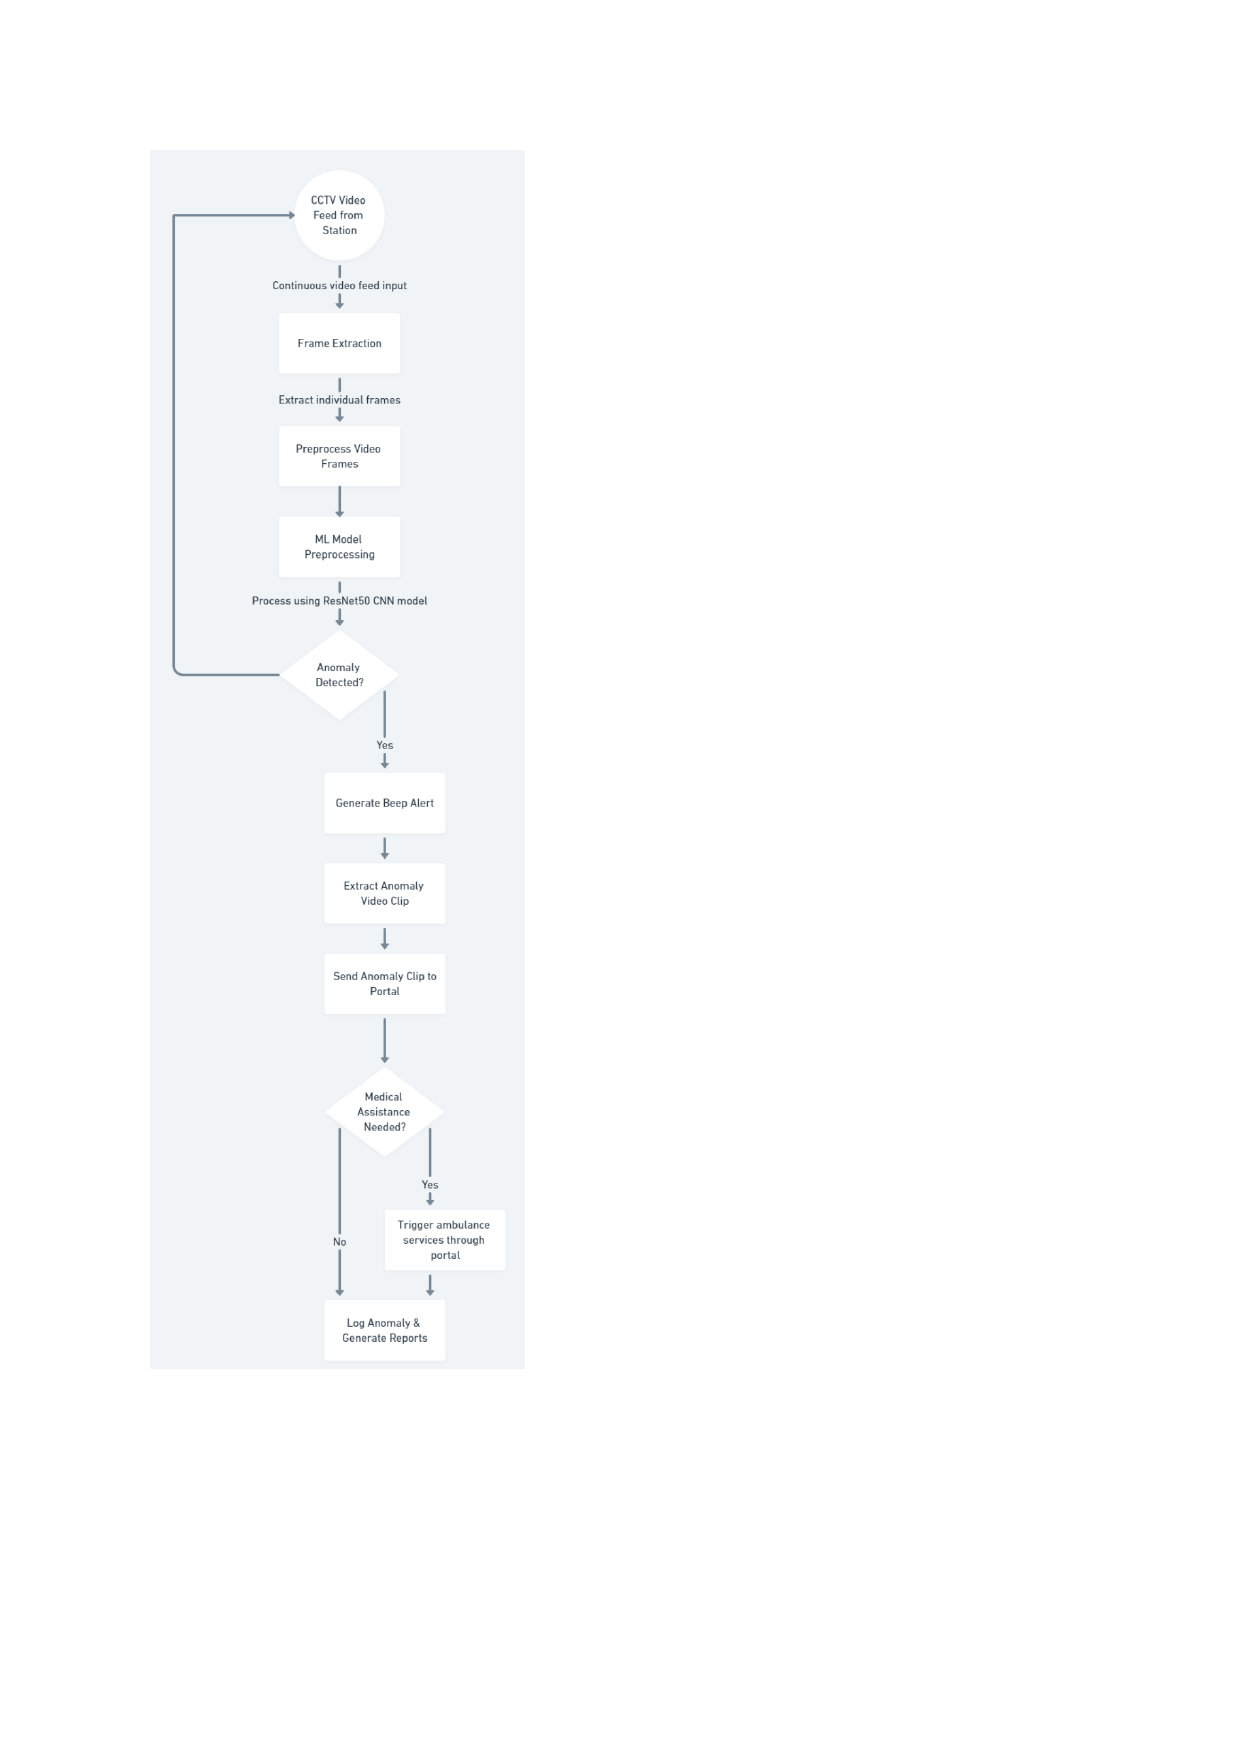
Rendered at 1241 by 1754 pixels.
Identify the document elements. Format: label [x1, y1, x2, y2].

picture [150, 150, 525, 1369]
